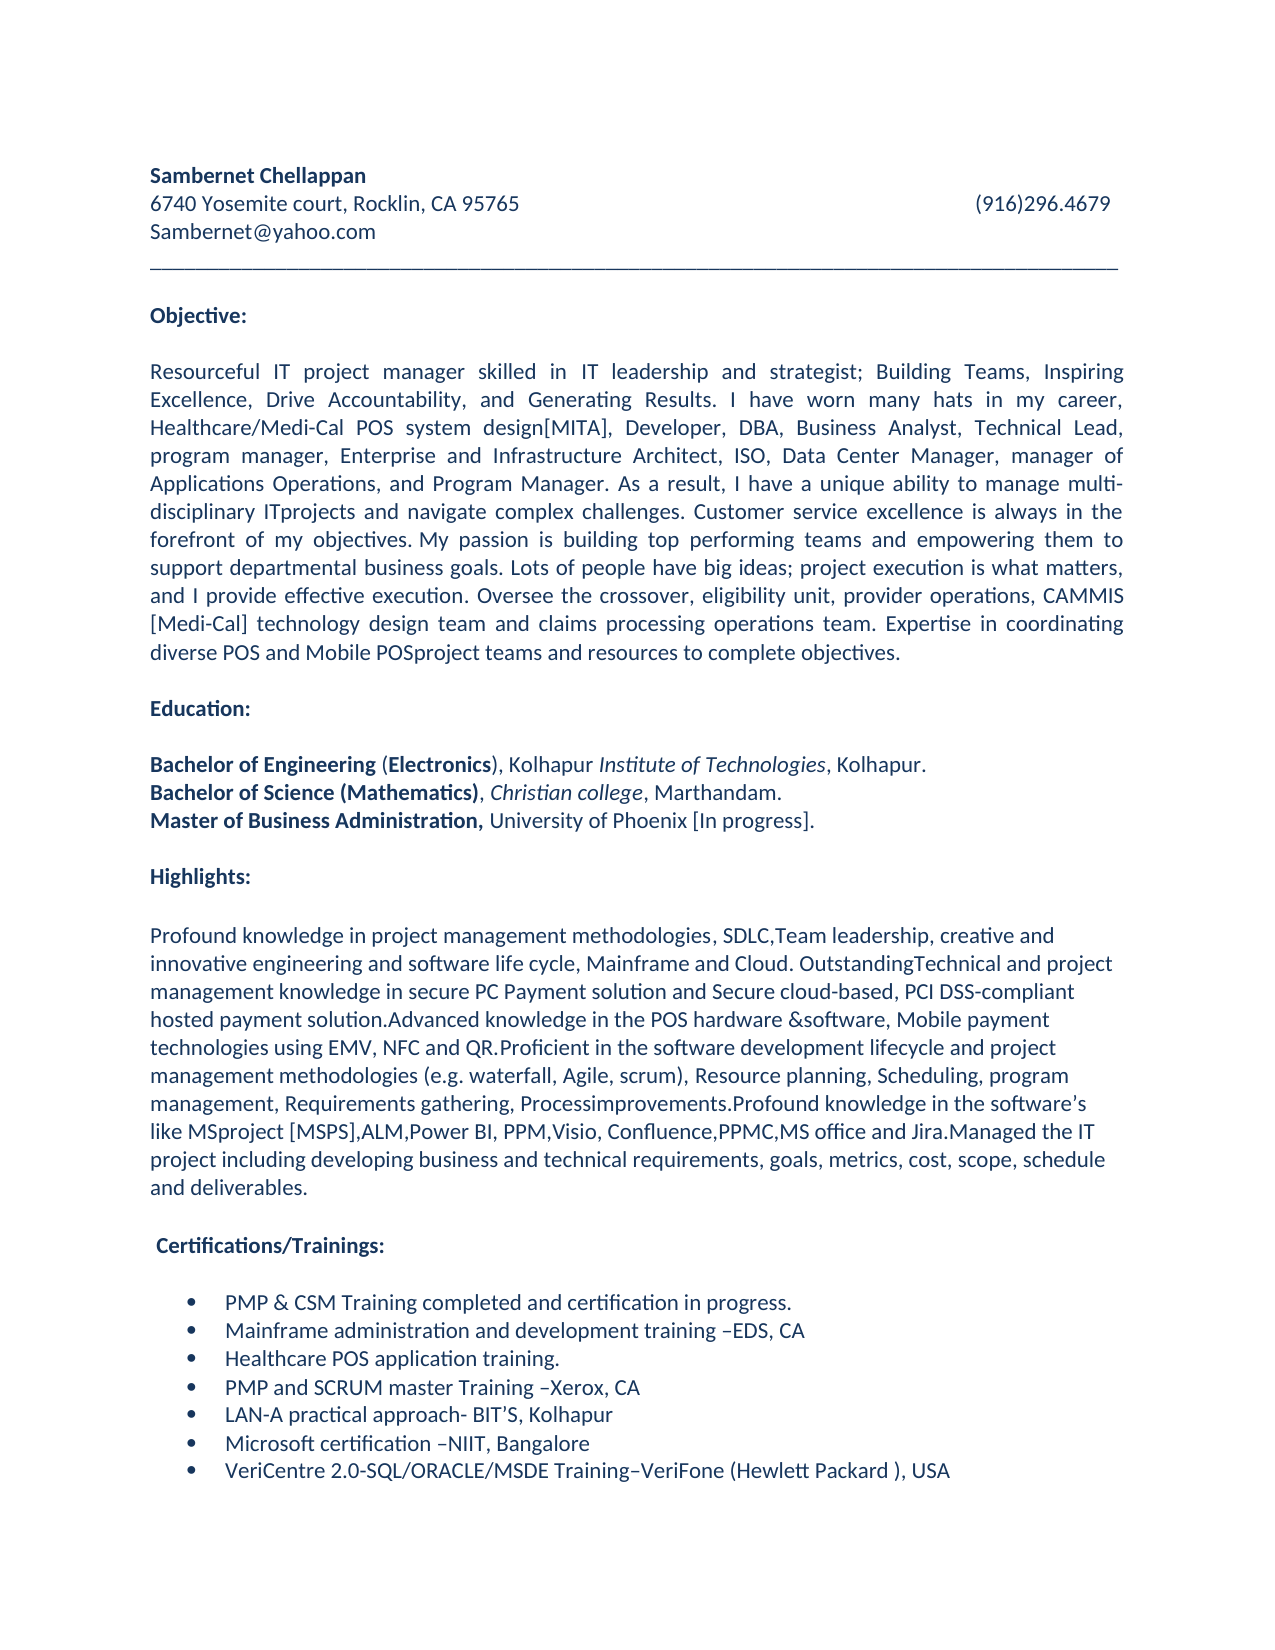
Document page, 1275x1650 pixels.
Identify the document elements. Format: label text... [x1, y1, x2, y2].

text Certifications/Trainings: [156, 1229, 1125, 1261]
list PMP and SCRUM master Training –Xerox, CA [187, 1373, 1125, 1401]
text Profound knowledge in project management methodologies, SDLC,Team leadership, creative and innovative engineering and software life cycle, Mainframe and Cloud. OutstandingTechnical and project management knowledge in secure PC Payment solution and Secure cloud-based, PCI DSS-compliant hosted payment solution.Advanced knowledge in the POS hardware &software, Mobile payment technologies using EMV, NFC and QR.Proficient in the software development lifecycle and project management methodologies (e.g. waterfall, Agile, scrum), Resource planning, Scheduling, program management, Requirements gathering, Processimprovements.Profound knowledge in the software’s like MSproject [MSPS],ALM,Power BI, PPM,Visio, Confluence,PPMC,MS office and Jira.Managed the IT project including developing business and technical requirements, goals, metrics, cost, scope, schedule and deliverables. [150, 921, 1125, 1201]
text Objective: [150, 301, 1125, 329]
list VeriCentre 2.0-SQL/ORACLE/MSDE Training–VeriFone (Hewlett Packard ), USA [187, 1457, 1125, 1485]
text Bachelor of Engineering (Electronics), Kolhapur Institute of Technologies, Kolhapur. [150, 750, 1125, 778]
text Resourceful IT project manager skilled in IT leadership and strategist; Building Teams, Inspiring Excellence, Drive Accountability, and Generating Results. I have worn many hats in my career, Healthcare/Medi-Cal POS system design[MITA], Developer, DBA, Business Analyst, Technical Lead, program manager, Enterprise and Infrastructure Architect, ISO, Data Center Manager, manager of Applications Operations, and Program Manager. As a result, I have a unique ability to manage multi-disciplinary ITprojects and navigate complex challenges. Customer service excellence is always in the forefront of my objectives. My passion is building top performing teams and empowering them to support departmental business goals. Lots of people have big ideas; project execution is what matters, and I provide effective execution. Oversee the crossover, eligibility unit, provider operations, CAMMIS [Medi-Cal] technology design team and claims processing operations team. Expertise in coordinating diverse POS and Mobile POSproject teams and resources to complete objectives. [150, 582, 1125, 666]
text Highlights: [150, 862, 1125, 890]
text Master of Business Administration, University of Phoenix [In progress]. [150, 806, 1125, 834]
list LAN-A practical approach- BIT’S, Kolhapur [187, 1401, 1125, 1429]
text Education: [150, 694, 1125, 722]
list Healthcare POS application training. [187, 1344, 1125, 1373]
text Bachelor of Science (Mathematics), Christian college, Marthandam. [150, 778, 1125, 806]
list Mainframe administration and development training –EDS, CA [187, 1317, 1125, 1344]
text _____________________________________________________________________________________ [150, 245, 1125, 273]
list PMP & CSM Training completed and certification in progress. [187, 1288, 1125, 1317]
list Microsoft certification –NIIT, Bangalore [187, 1429, 1125, 1457]
text 6740 Yosemite court, Rocklin, CA 95765 (916)296.4679 Sambernet@yahoo.com [150, 189, 1125, 245]
text Sambernet Chellappan [150, 161, 1125, 189]
